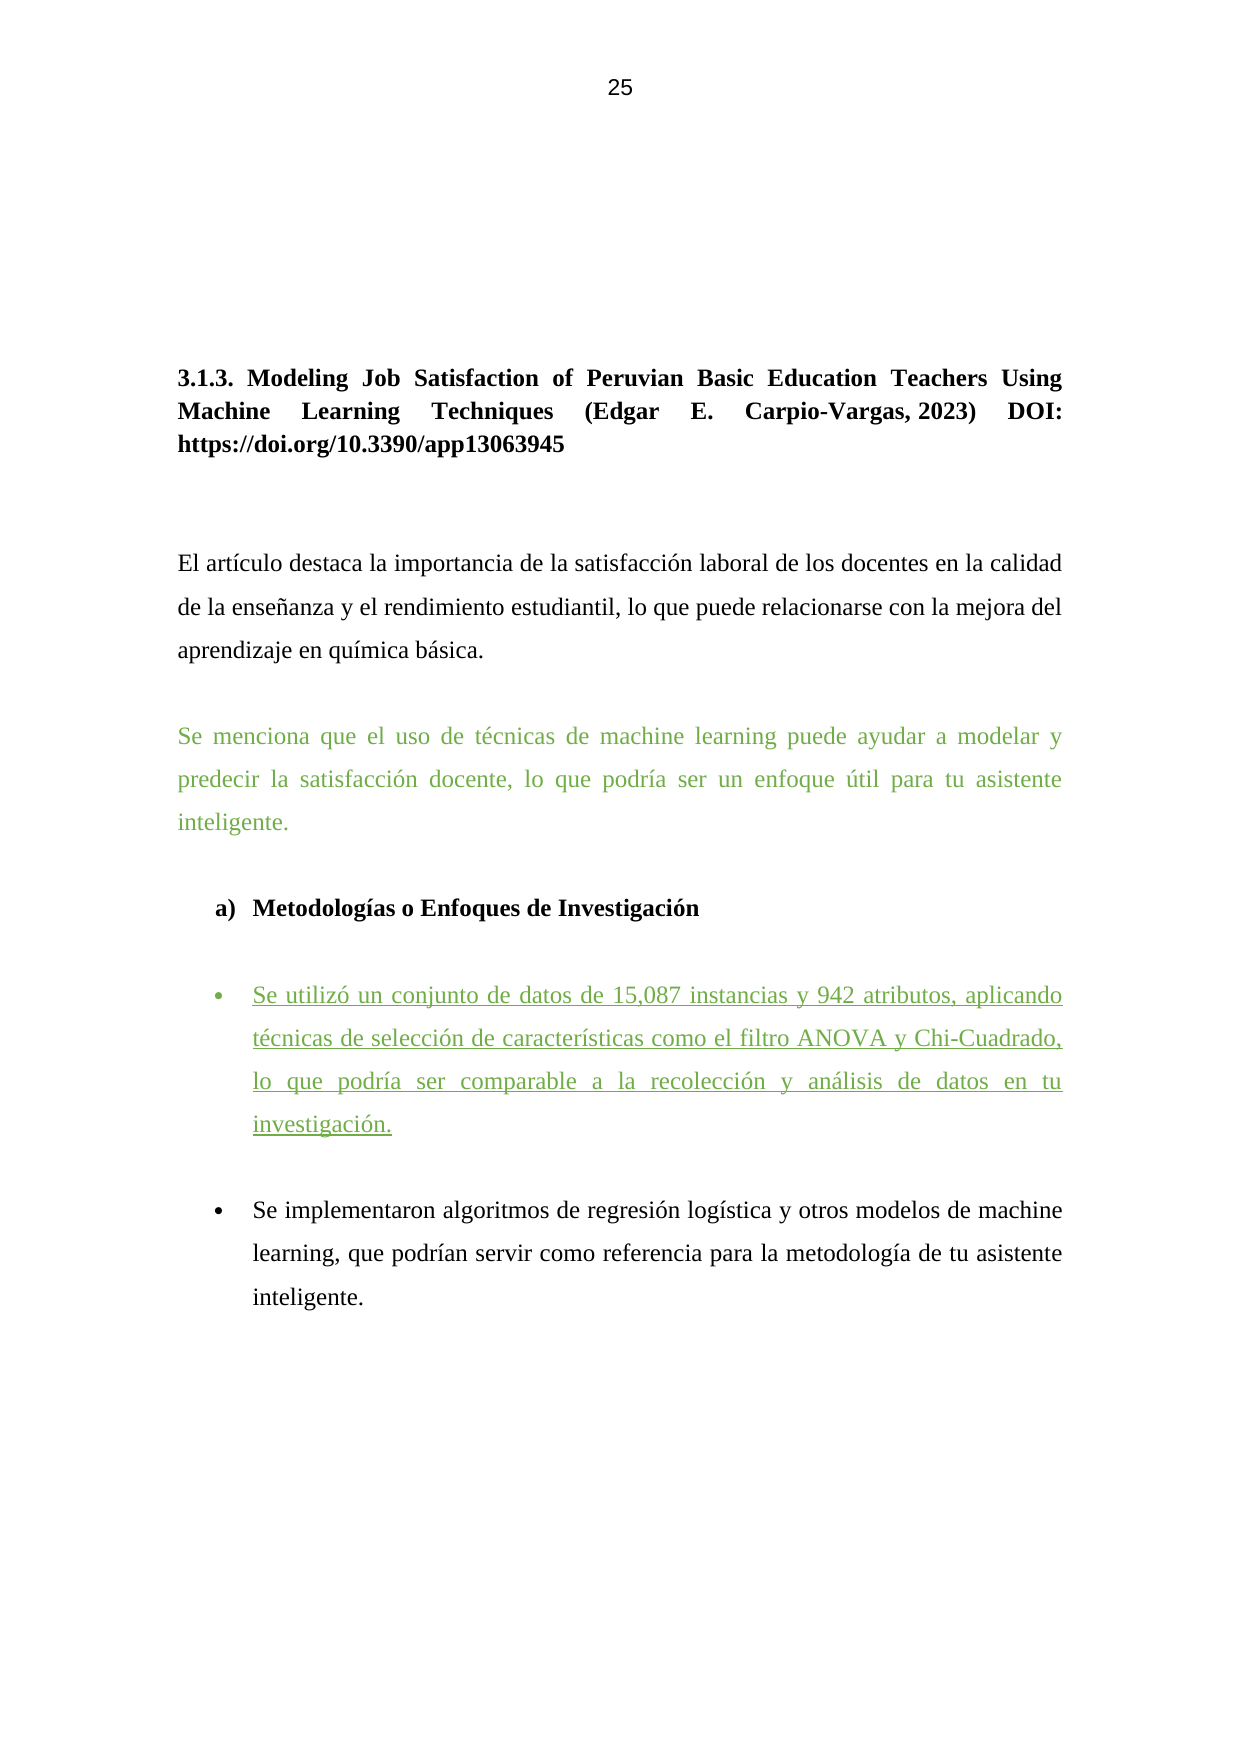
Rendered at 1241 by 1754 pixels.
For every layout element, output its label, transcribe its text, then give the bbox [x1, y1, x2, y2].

list Se implementaron algoritmos de regresión logística y otros modelos de machine learning, que podrían servir como referencia para la metodología de tu asistente inteligente. [215, 1195, 1063, 1310]
text 3.1.3. Modeling Job Satisfaction of Peruvian Basic Education Teachers Using Machine Learning Techniques (Edgar E. Carpio-Vargas, 2023) DOI: https://doi.org/10.3390/app13063945 [177, 363, 1063, 458]
text El artículo destaca la importancia de la satisfacción laboral de los docentes en la calidad de la enseñanza y el rendimiento estudiantil, lo que puede relacionarse con la mejora del aprendizaje en química básica. [177, 548, 1063, 663]
list Se utilizó un conjunto de datos de 15,087 instancias y 942 atributos, aplicando técnicas de selección de características como el filtro ANOVA y Chi-Cuadrado, lo que podría ser comparable a la recolección y análisis de datos en tu investigación. [215, 980, 1063, 1138]
text Se menciona que el uso de técnicas de machine learning puede ayudar a modelar y predecir la satisfacción docente, lo que podría ser un enfoque útil para tu asistente inteligente. [177, 721, 1063, 836]
list Metodologías o Enfoques de Investigación [215, 893, 1063, 922]
